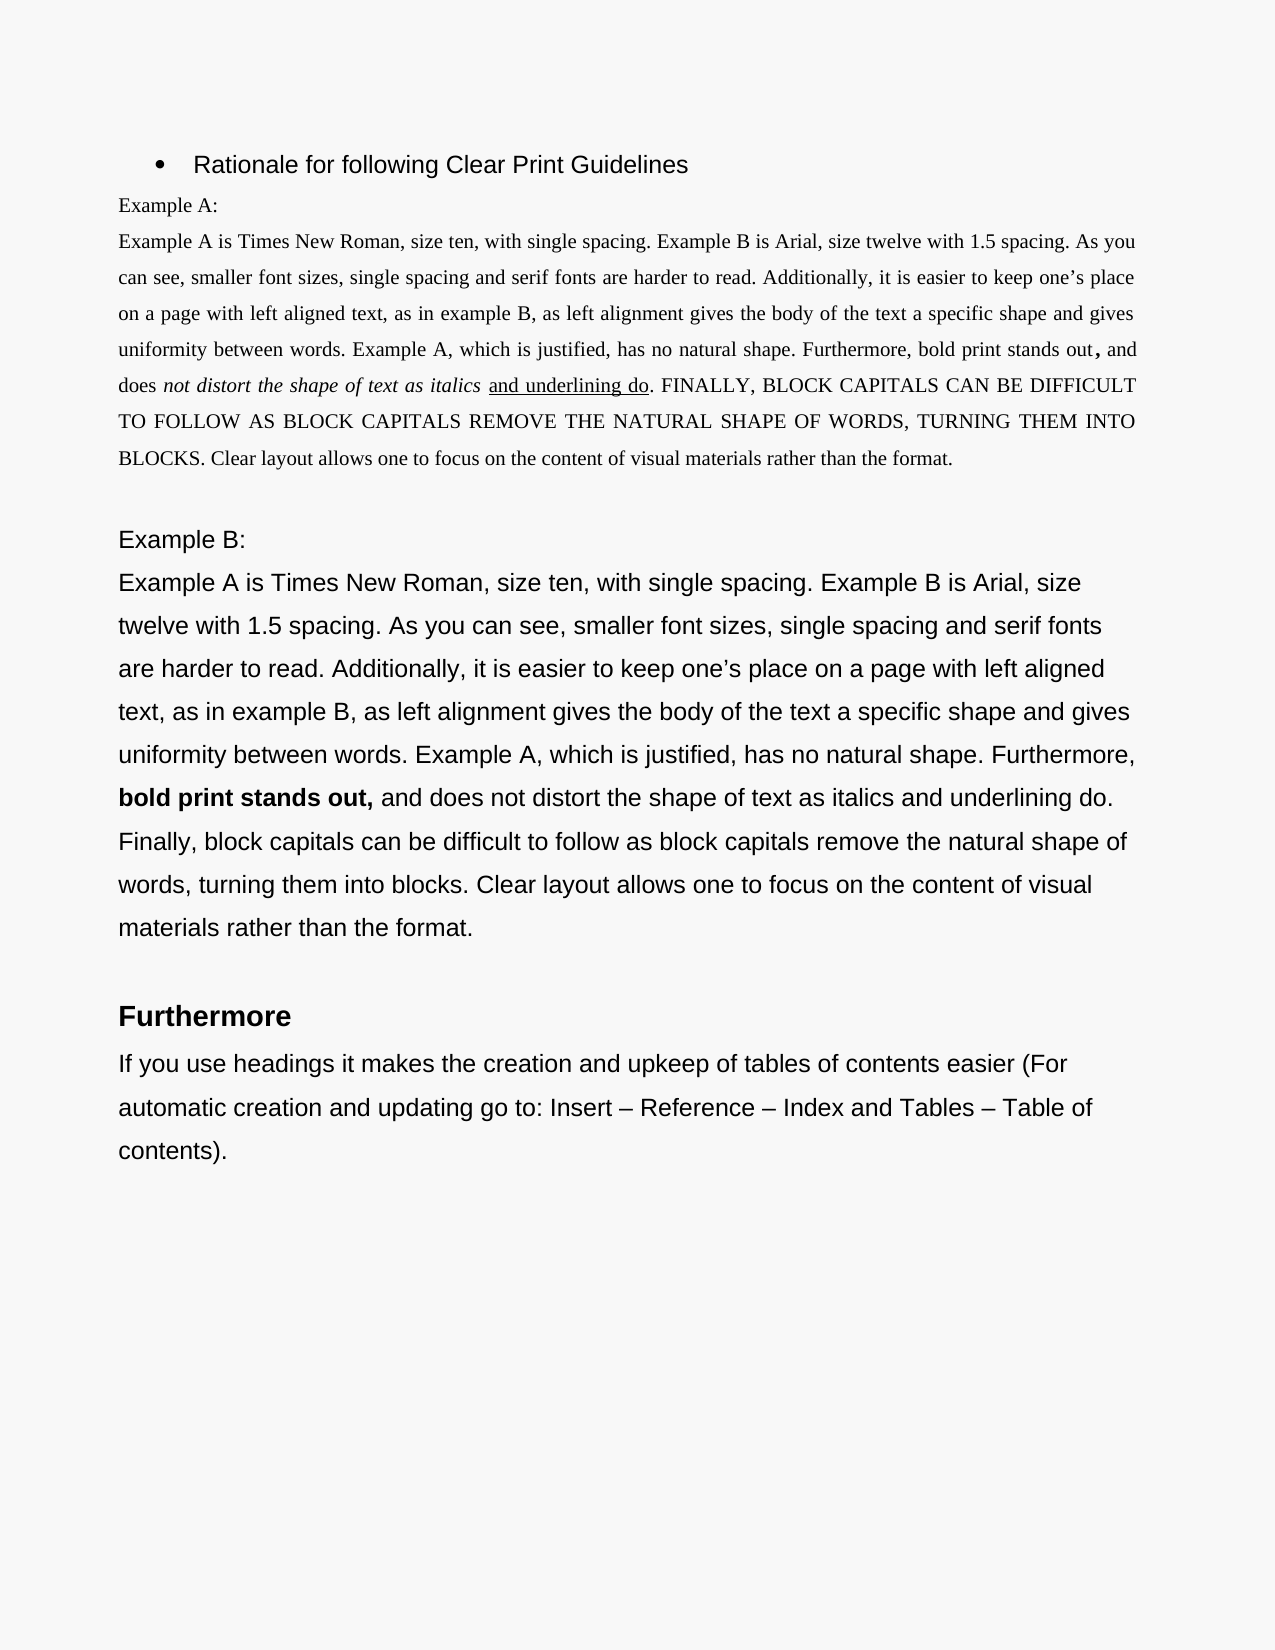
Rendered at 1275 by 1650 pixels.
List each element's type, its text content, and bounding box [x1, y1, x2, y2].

text Example A: [118, 193, 1137, 217]
text Example A is Times New Roman, size ten, with single spacing. Example B is Arial, size twelve with 1.5 spacing. As you can see, smaller font sizes, single spacing and serif fonts are harder to read. Additionally, it is easier to keep one’s place on a page with left aligned text, as in example B, as left alignment gives the body of the text a specific shape and gives uniformity between words. Example A, which is justified, has no natural shape. Furthermore, bold print stands out, and does not distort the shape of text as italics and underlining do. Finally, block capitals can be difficult to follow as block capitals remove the natural shape of words, turning them into blocks. Clear layout allows one to focus on the content of visual materials rather than the format. [118, 568, 1137, 942]
text Example B: [118, 525, 1137, 553]
list Click “OK”Rationale for following Clear Print Guidelines [156, 150, 1137, 179]
subtitle Furthermore [118, 999, 1137, 1033]
text Example A is Times New Roman, size ten, with single spacing. Example B is Arial, size twelve with 1.5 spacing. As you can see, smaller font sizes, single spacing and serif fonts are harder to read. Additionally, it is easier to keep one’s place on a page with left aligned text, as in example B, as left alignment gives the body of the text a specific shape and gives uniformity between words. Example A, which is justified, has no natural shape. Furthermore, bold print stands out, and does not distort the shape of text as italics and underlining do. FINALLY, BLOCK CAPITALS CAN BE DIFFICULT TO FOLLOW AS BLOCK CAPITALS REMOVE THE NATURAL SHAPE OF WORDS, TURNING THEM INTO BLOCKS. Clear layout allows one to focus on the content of visual materials rather than the format. [118, 229, 1137, 469]
text If you use headings it makes the creation and upkeep of tables of contents easier (For automatic creation and updating go to: Insert – Reference – Index and Tables – Table of contents). [118, 1049, 1137, 1164]
